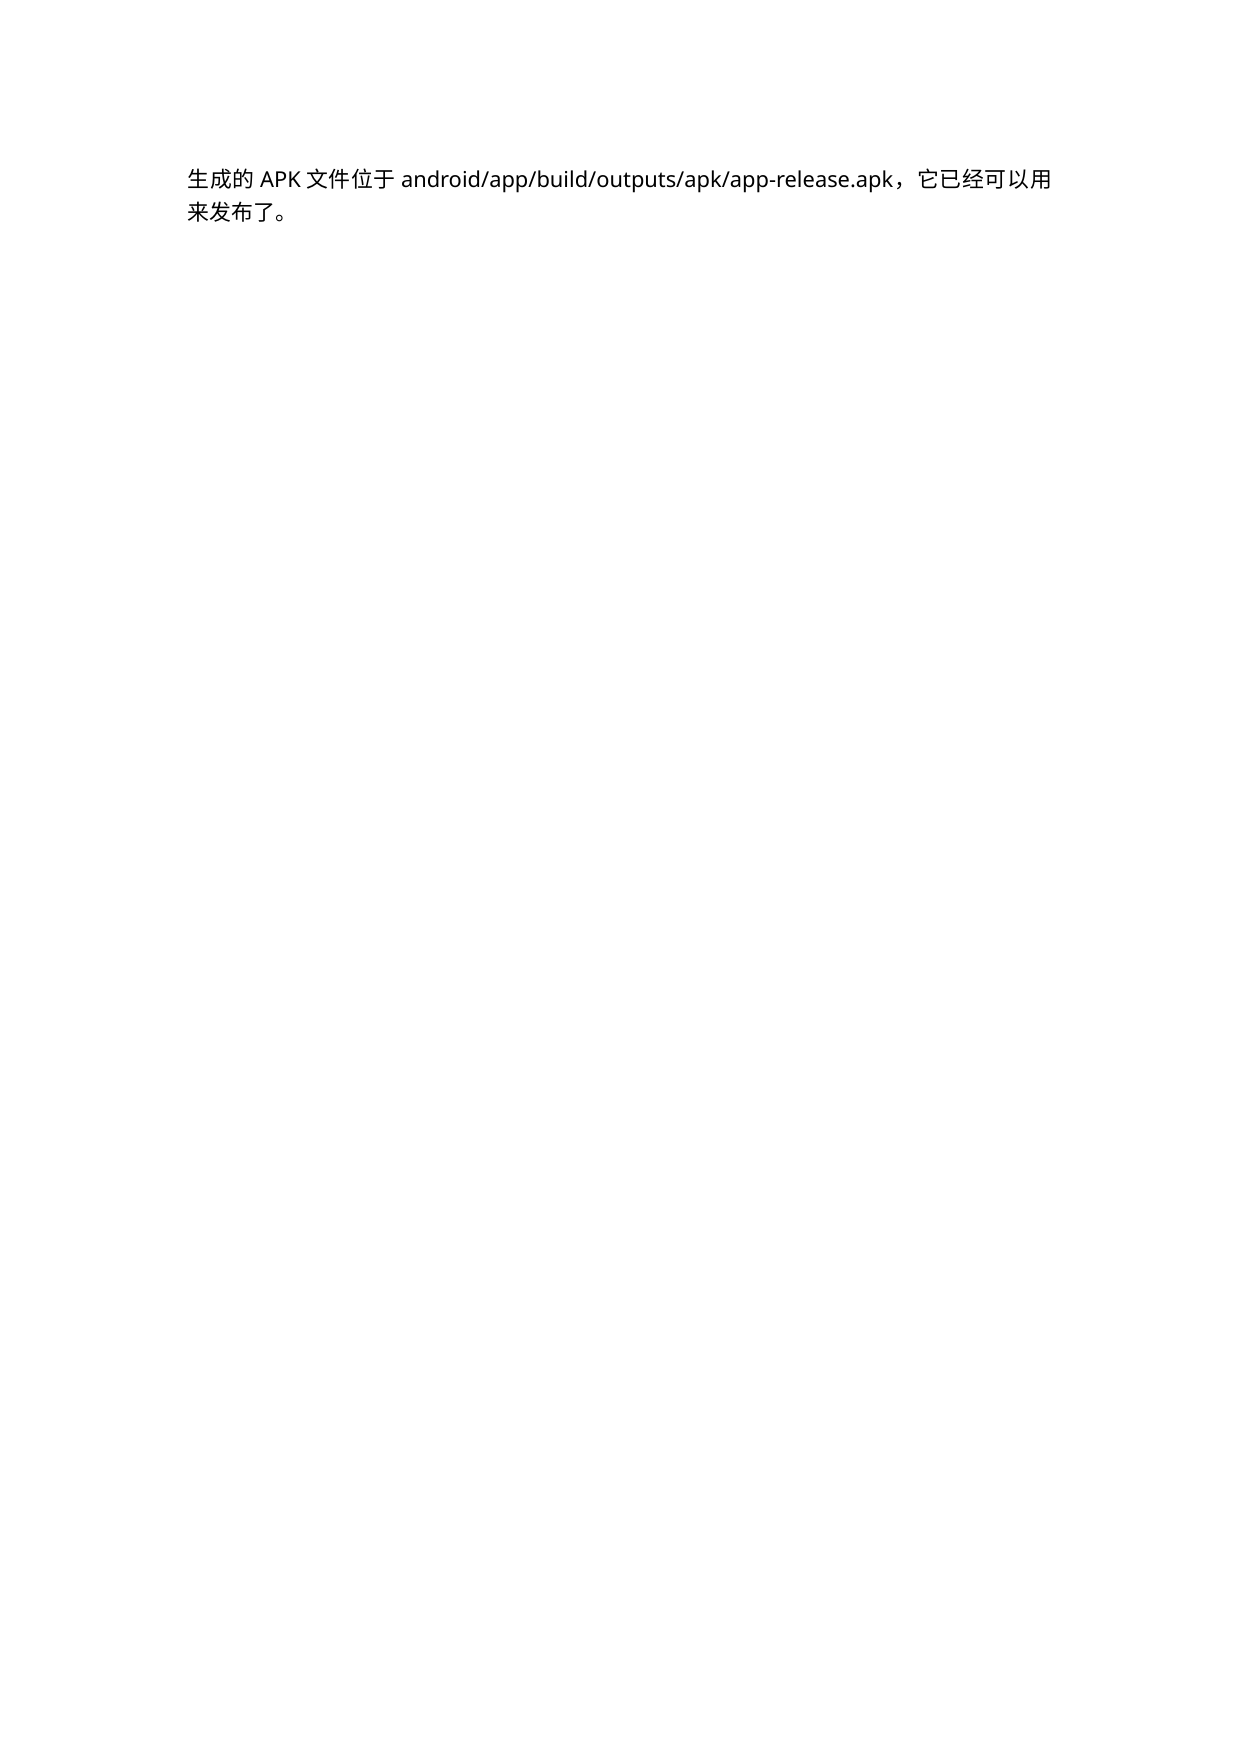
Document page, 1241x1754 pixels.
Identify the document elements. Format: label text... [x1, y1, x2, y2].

text 生成的APK文件位于android/app/build/outputs/apk/app-release.apk，它已经可以用来发布了。 [187, 162, 1053, 227]
